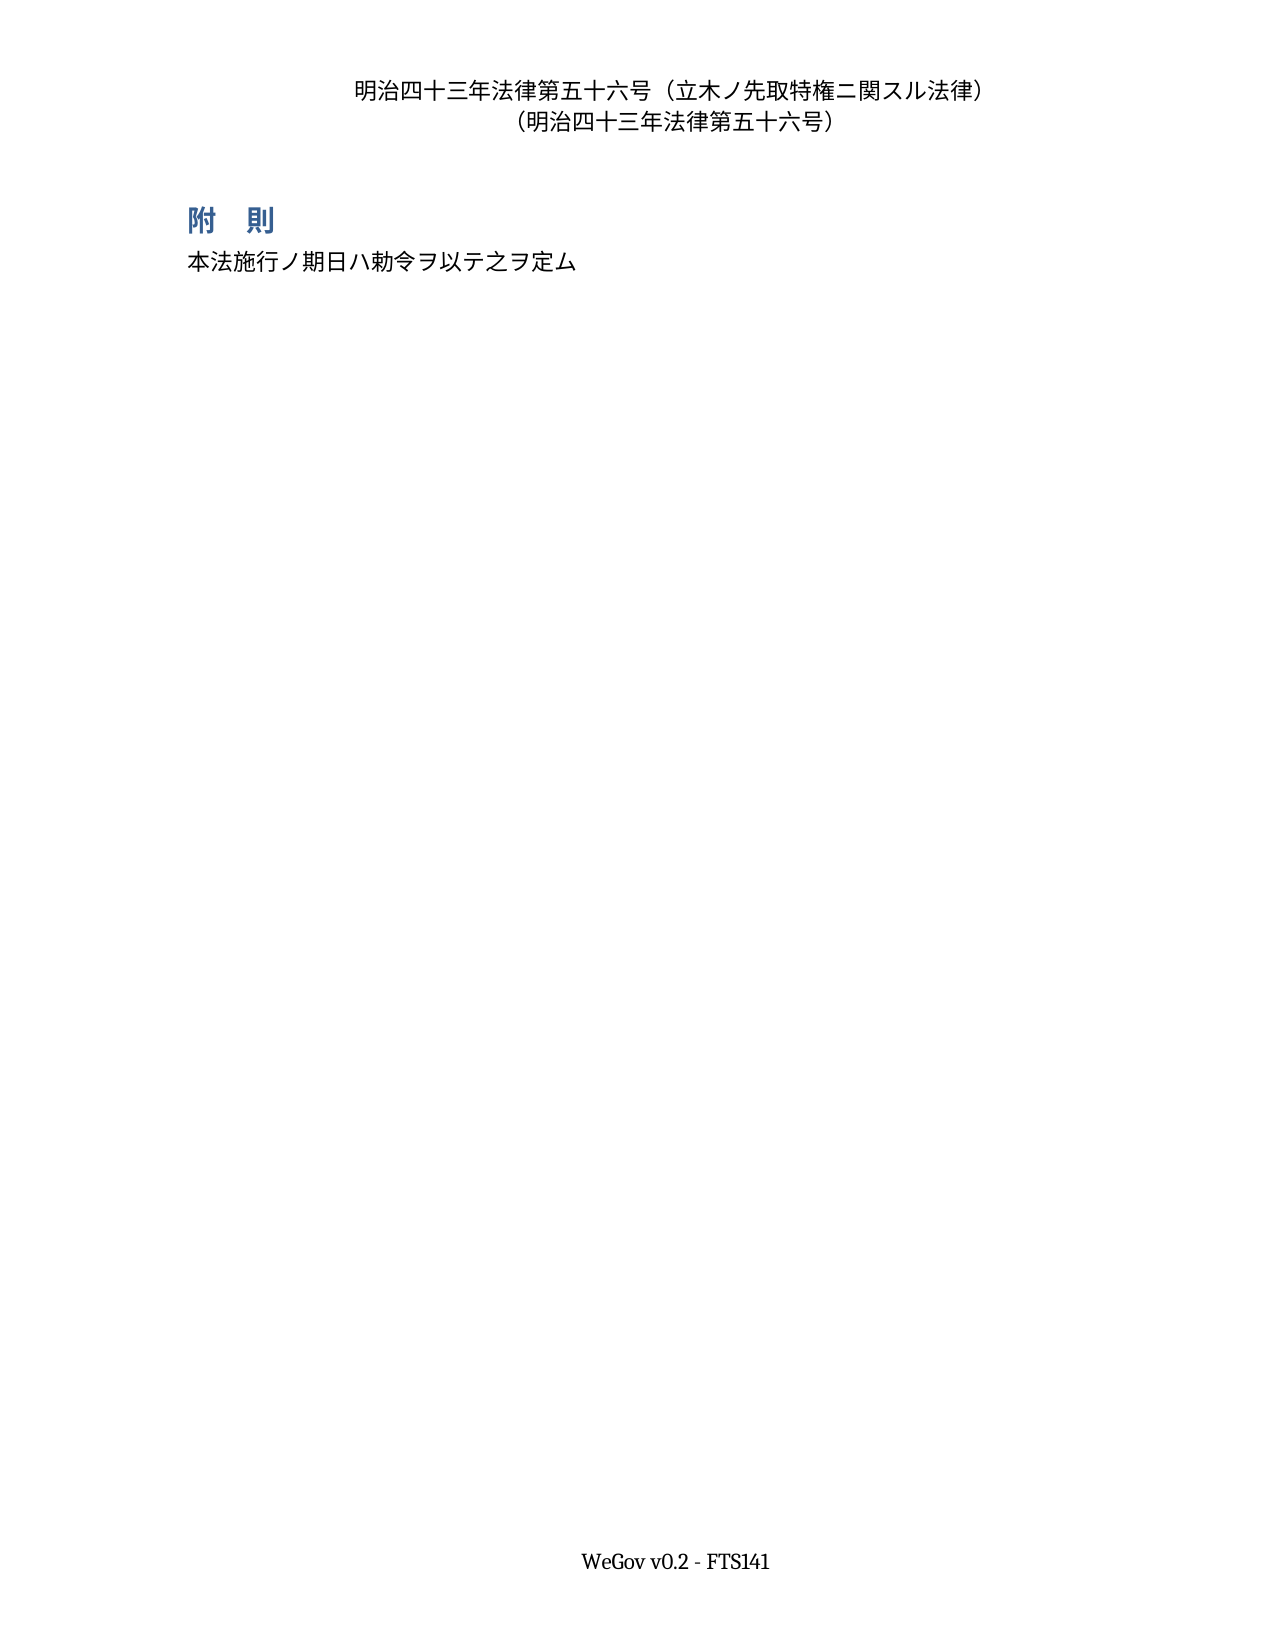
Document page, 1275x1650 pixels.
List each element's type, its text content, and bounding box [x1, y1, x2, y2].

subtitle 附 則 [187, 200, 1087, 240]
text 本法施行ノ期日ハ勅令ヲ以テ之ヲ定ム [187, 246, 1087, 277]
